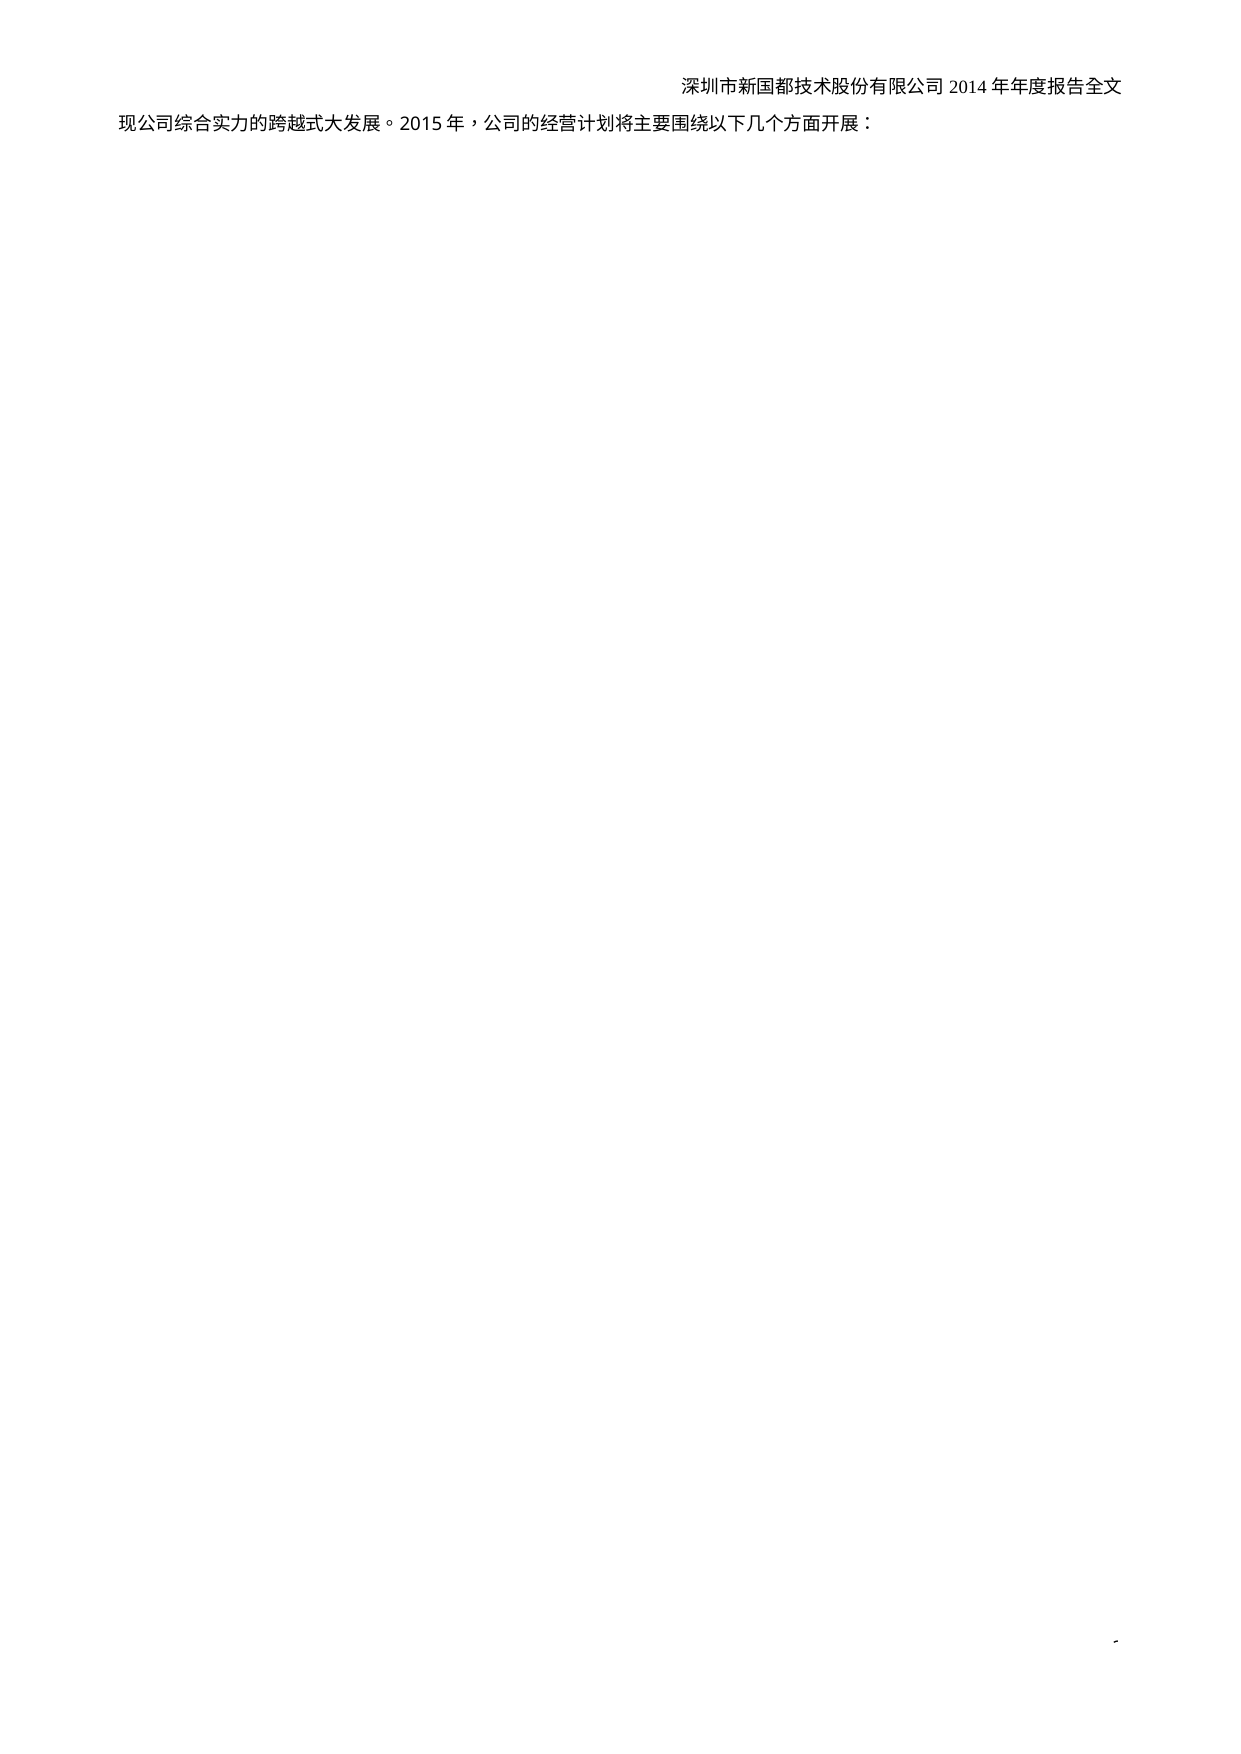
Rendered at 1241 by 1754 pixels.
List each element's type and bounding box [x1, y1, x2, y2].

text [118, 110, 1123, 136]
